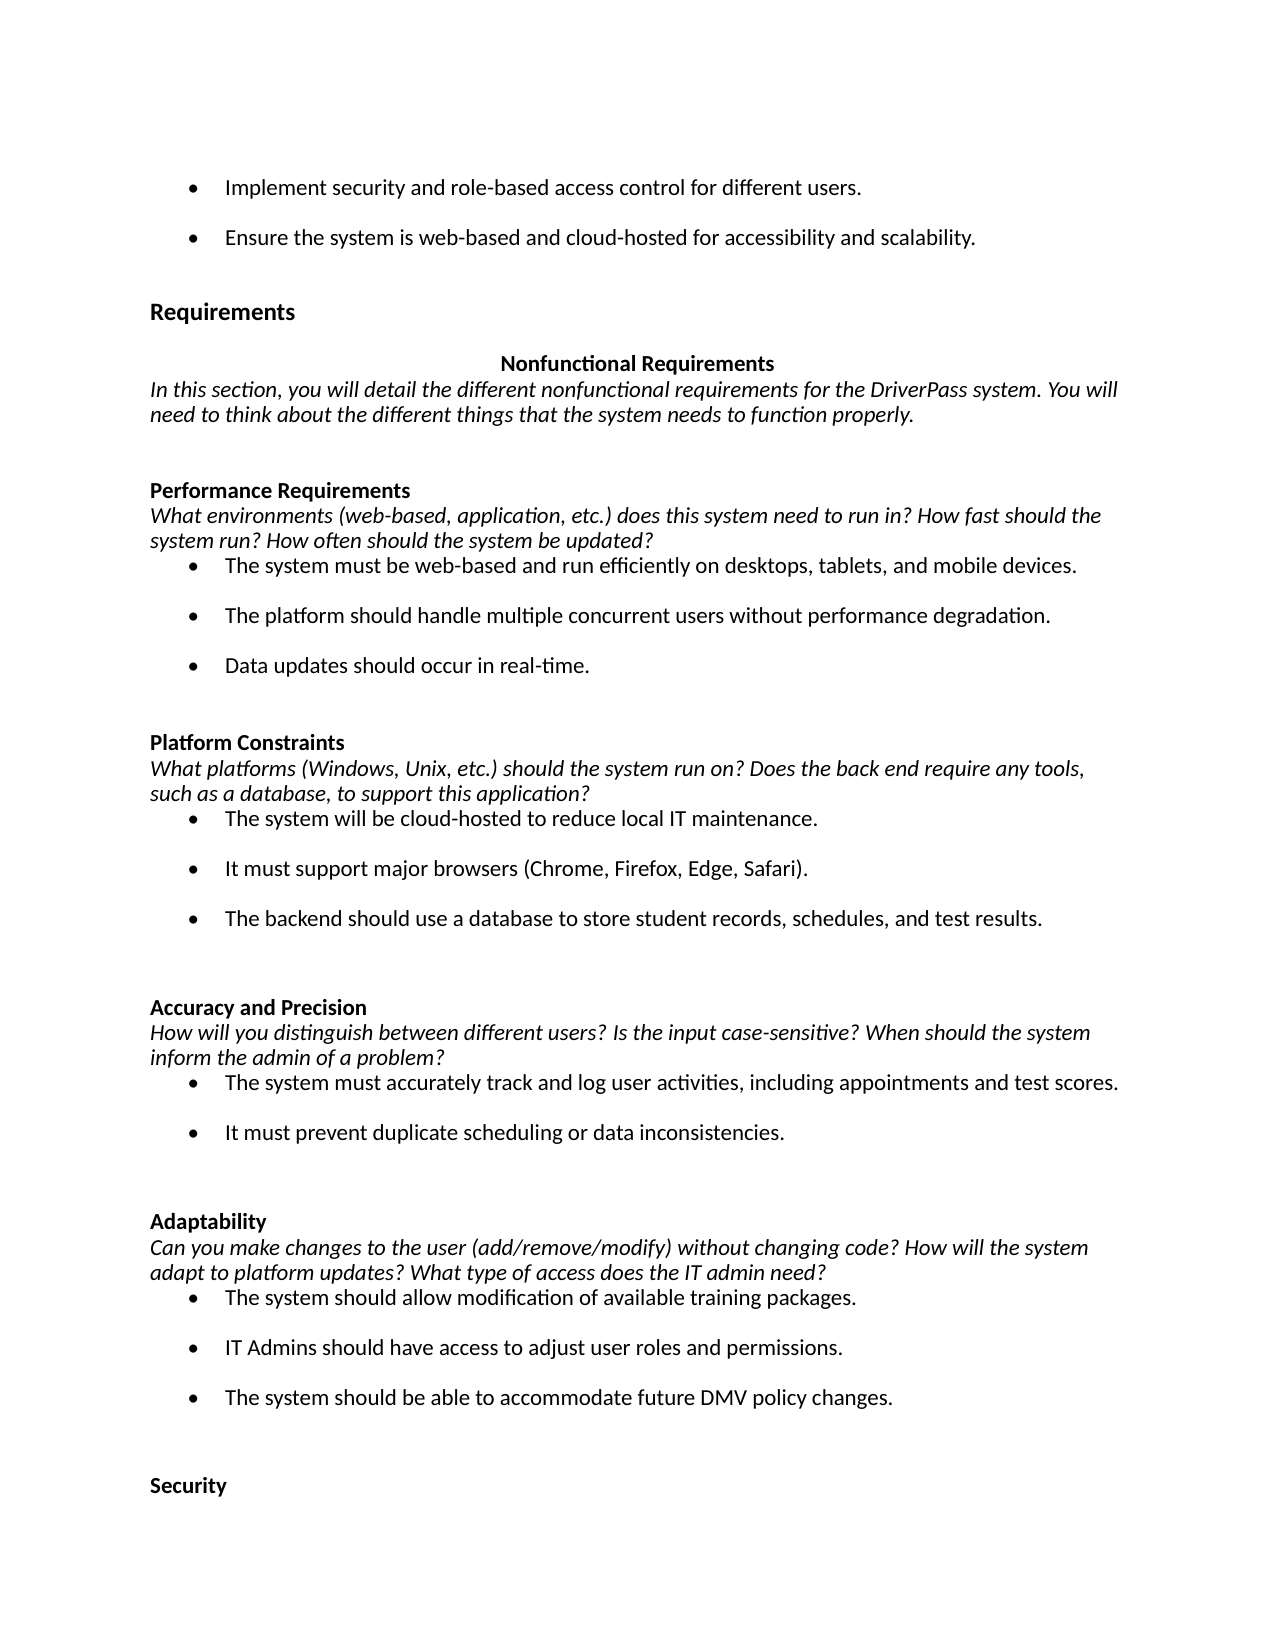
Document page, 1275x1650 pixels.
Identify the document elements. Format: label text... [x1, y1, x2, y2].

list Ensure the system is web-based and cloud-hosted for accessibility and scalability. [187, 225, 1125, 250]
text What platforms (Windows, Unix, etc.) should the system run on? Does the back end require any tools, such as a database, to support this application? [150, 756, 1125, 806]
list The system must accurately track and log user activities, including appointments and test scores. [187, 1070, 1125, 1095]
list The system must be web-based and run efficiently on desktops, tablets, and mobile devices. [187, 554, 1125, 579]
text In this section, you will detail the different nonfunctional requirements for the DriverPass system. You will need to think about the different things that the system needs to function properly. [150, 377, 1125, 427]
list Implement security and role-based access control for different users. [187, 175, 1125, 200]
text Requirements [150, 300, 1125, 325]
text Nonfunctional Requirements [150, 350, 1125, 377]
list It must prevent duplicate scheduling or data inconsistencies. [187, 1120, 1125, 1145]
list It must support major browsers (Chrome, Firefox, Edge, Safari). [187, 856, 1125, 881]
list The system should be able to accommodate future DMV policy changes. [187, 1385, 1125, 1410]
list IT Admins should have access to adjust user roles and permissions. [187, 1335, 1125, 1360]
text Adaptability [150, 1208, 1125, 1235]
text How will you distinguish between different users? Is the input case-sensitive? When should the system inform the admin of a problem? [150, 1020, 1125, 1070]
text Accuracy and Precision [150, 993, 1125, 1020]
list The backend should use a database to store student records, schedules, and test results. [187, 906, 1125, 931]
list Data updates should occur in real-time. [187, 654, 1125, 679]
text Platform Constraints [150, 729, 1125, 756]
list The platform should handle multiple concurrent users without performance degradation. [187, 604, 1125, 629]
text Can you make changes to the user (add/remove/modify) without changing code? How will the system adapt to platform updates? What type of access does the IT admin need? [150, 1235, 1125, 1285]
text What environments (web-based, application, etc.) does this system need to run in? How fast should the system run? How often should the system be updated? [150, 504, 1125, 554]
list The system should allow modification of available training packages. [187, 1285, 1125, 1310]
text Performance Requirements [150, 477, 1125, 504]
list The system will be cloud-hosted to reduce local IT maintenance. [187, 806, 1125, 831]
text Security [150, 1472, 1125, 1499]
